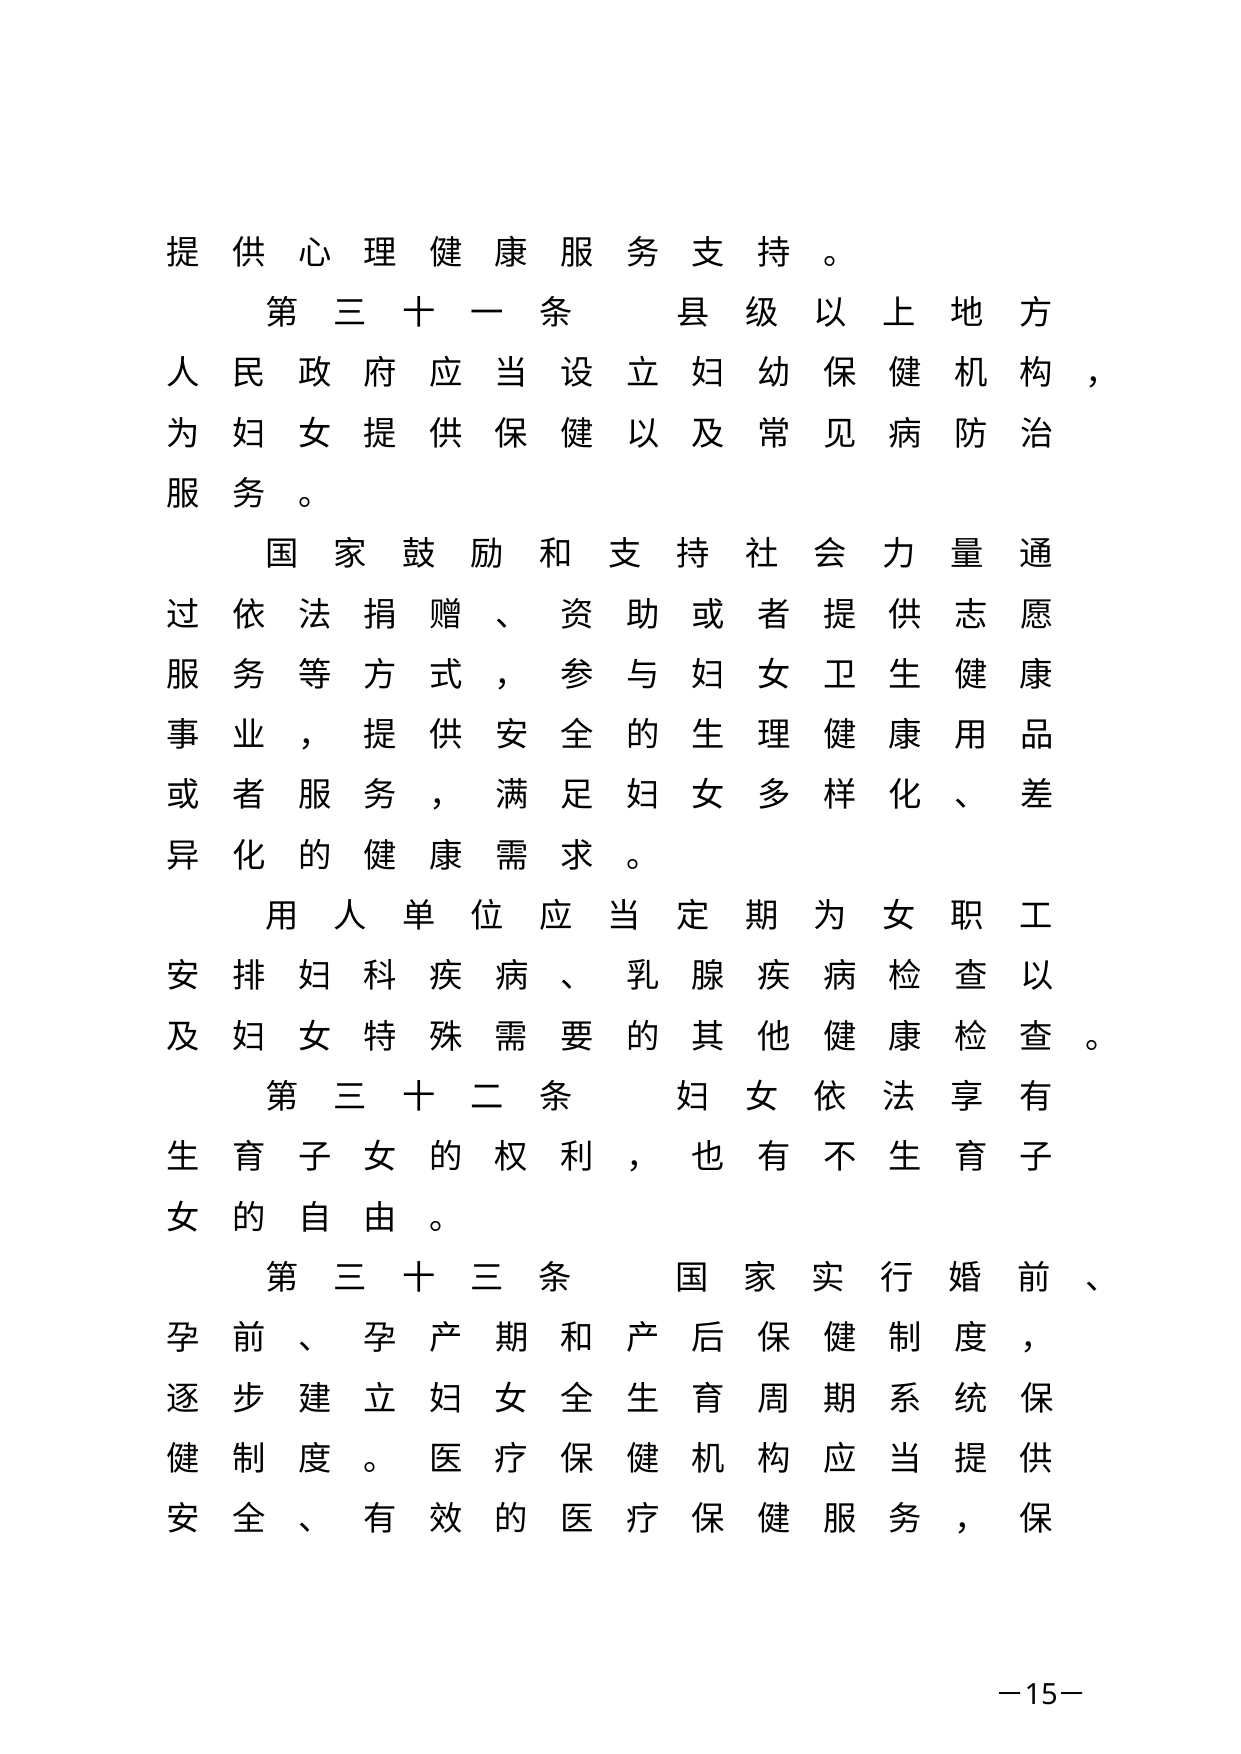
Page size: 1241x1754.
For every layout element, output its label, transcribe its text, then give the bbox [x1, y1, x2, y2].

text 第三十二条 妇女依法享有生育子女的权利，也有不生育子女的自由。 [167, 1064, 1085, 1245]
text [167, 219, 1085, 280]
text 用人单位应当定期为女职工安排妇科疾病、乳腺疾病检查以及妇女特殊需要的其他健康检查。 [167, 883, 1085, 1064]
text 国家鼓励和支持社会力量通过依法捐赠、资助或者提供志愿服务等方式，参与妇女卫生健康事业，提供安全的生理健康用品或者服务，满足妇女多样化、差异化的健康需求。 [167, 521, 1085, 883]
text 第三十一条 县级以上地方人民政府应当设立妇幼保健机构，为妇女提供保健以及常见病防治服务。 [167, 280, 1085, 521]
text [167, 1245, 1085, 1546]
